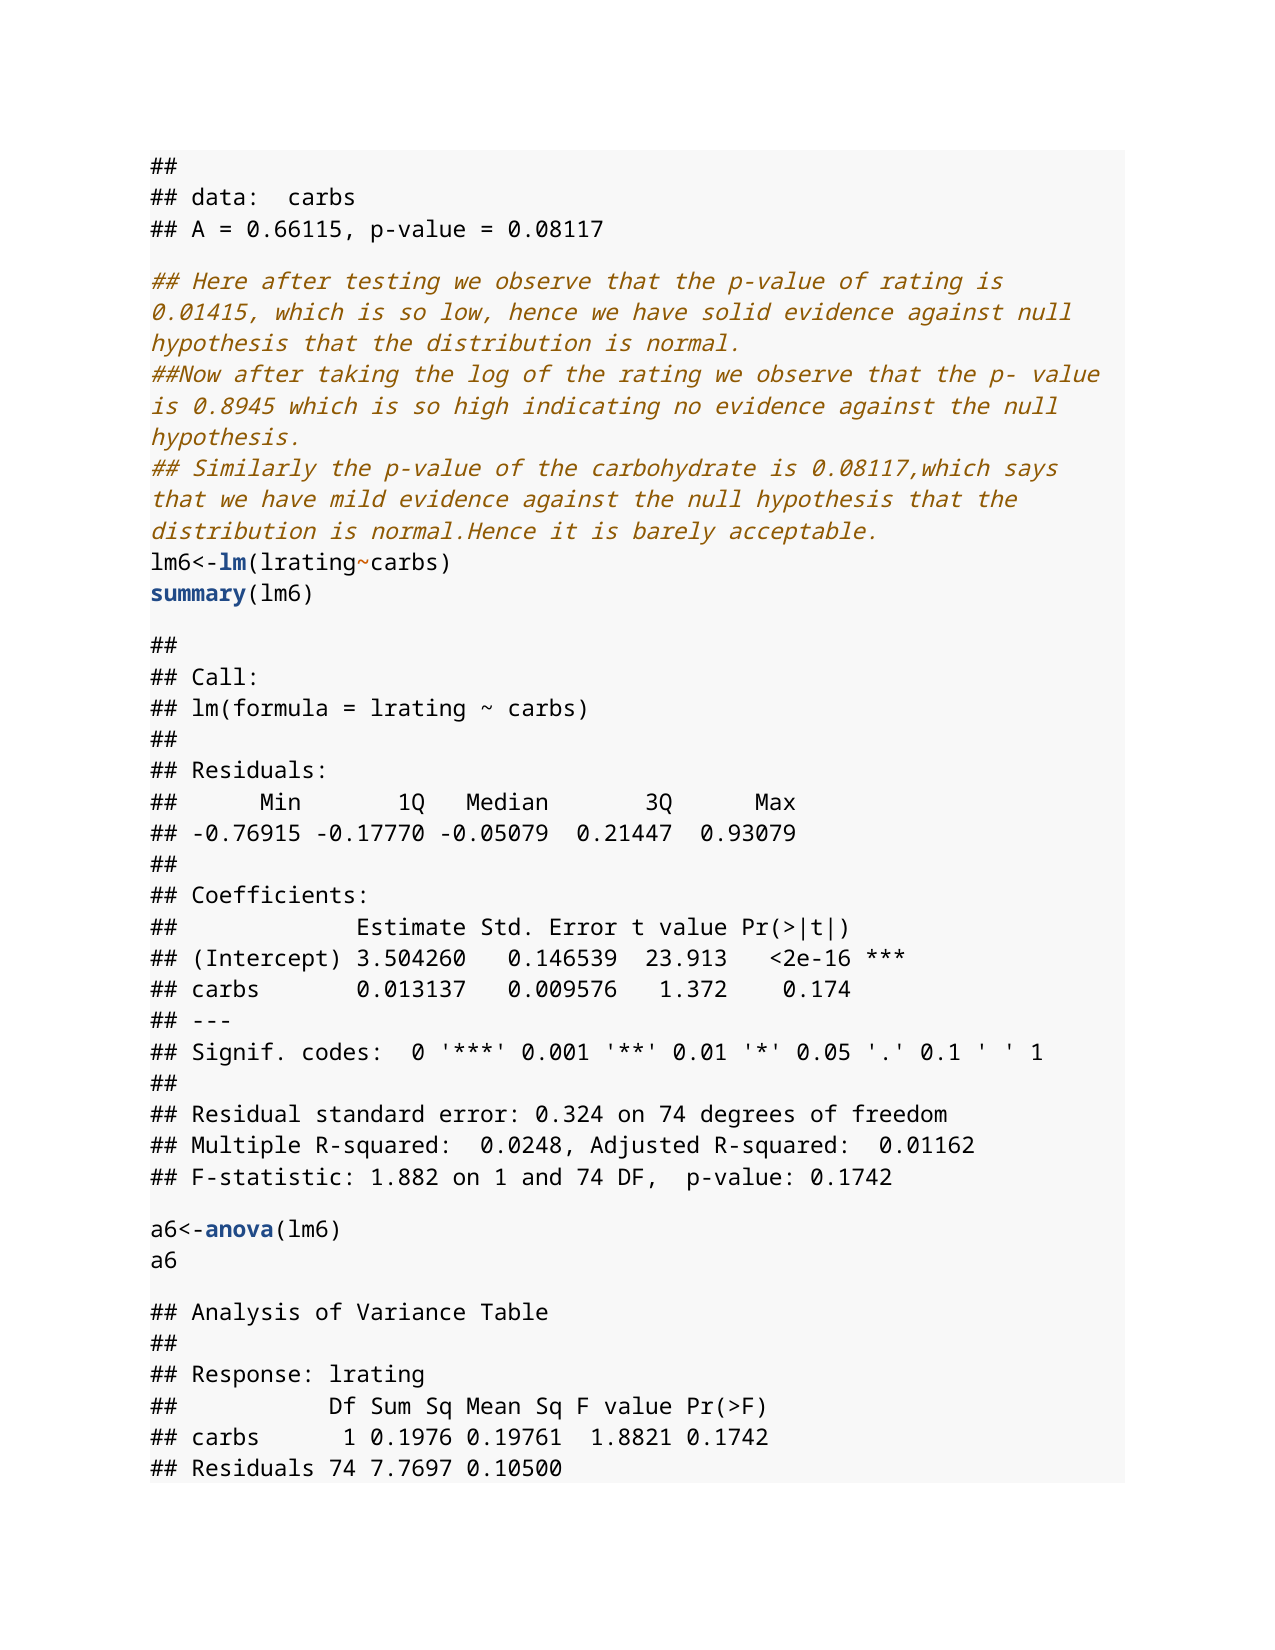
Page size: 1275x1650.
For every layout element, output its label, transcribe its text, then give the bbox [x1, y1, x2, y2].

text ## Analysis of Variance Table ## ## Response: lrating ## Df Sum Sq Mean Sq F value Pr(>F) ## carbs 1 0.1976 0.19761 1.8821 0.1742 ## Residuals 74 7.7697 0.10500 [150, 1296, 1125, 1483]
text a6<-anova(lm6) a6 [150, 1212, 1125, 1275]
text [150, 150, 1125, 244]
text ## Here after testing we observe that the p-value of rating is 0.01415, which is so low, hence we have solid evidence against null hypothesis that the distribution is normal. ##Now after taking the log of the rating we observe that the p- value is 0.8945 which is so high indicating no evidence against the null hypothesis. ## Similarly the p-value of the carbohydrate is 0.08117,which says that we have mild evidence against the null hypothesis that the distribution is normal.Hence it is barely acceptable. lm6<-lm(lrating~carbs) summary(lm6) [150, 264, 1125, 608]
text ## ## Call: ## lm(formula = lrating ~ carbs) ## ## Residuals: ## Min 1Q Median 3Q Max ## -0.76915 -0.17770 -0.05079 0.21447 0.93079 ## ## Coefficients: ## Estimate Std. Error t value Pr(>|t|) ## (Intercept) 3.504260 0.146539 23.913 <2e-16 *** ## carbs 0.013137 0.009576 1.372 0.174 ## --- ## Signif. codes: 0 '***' 0.001 '**' 0.01 '*' 0.05 '.' 0.1 ' ' 1 ## ## Residual standard error: 0.324 on 74 degrees of freedom ## Multiple R-squared: 0.0248, Adjusted R-squared: 0.01162 ## F-statistic: 1.882 on 1 and 74 DF, p-value: 0.1742 [150, 629, 1125, 1192]
